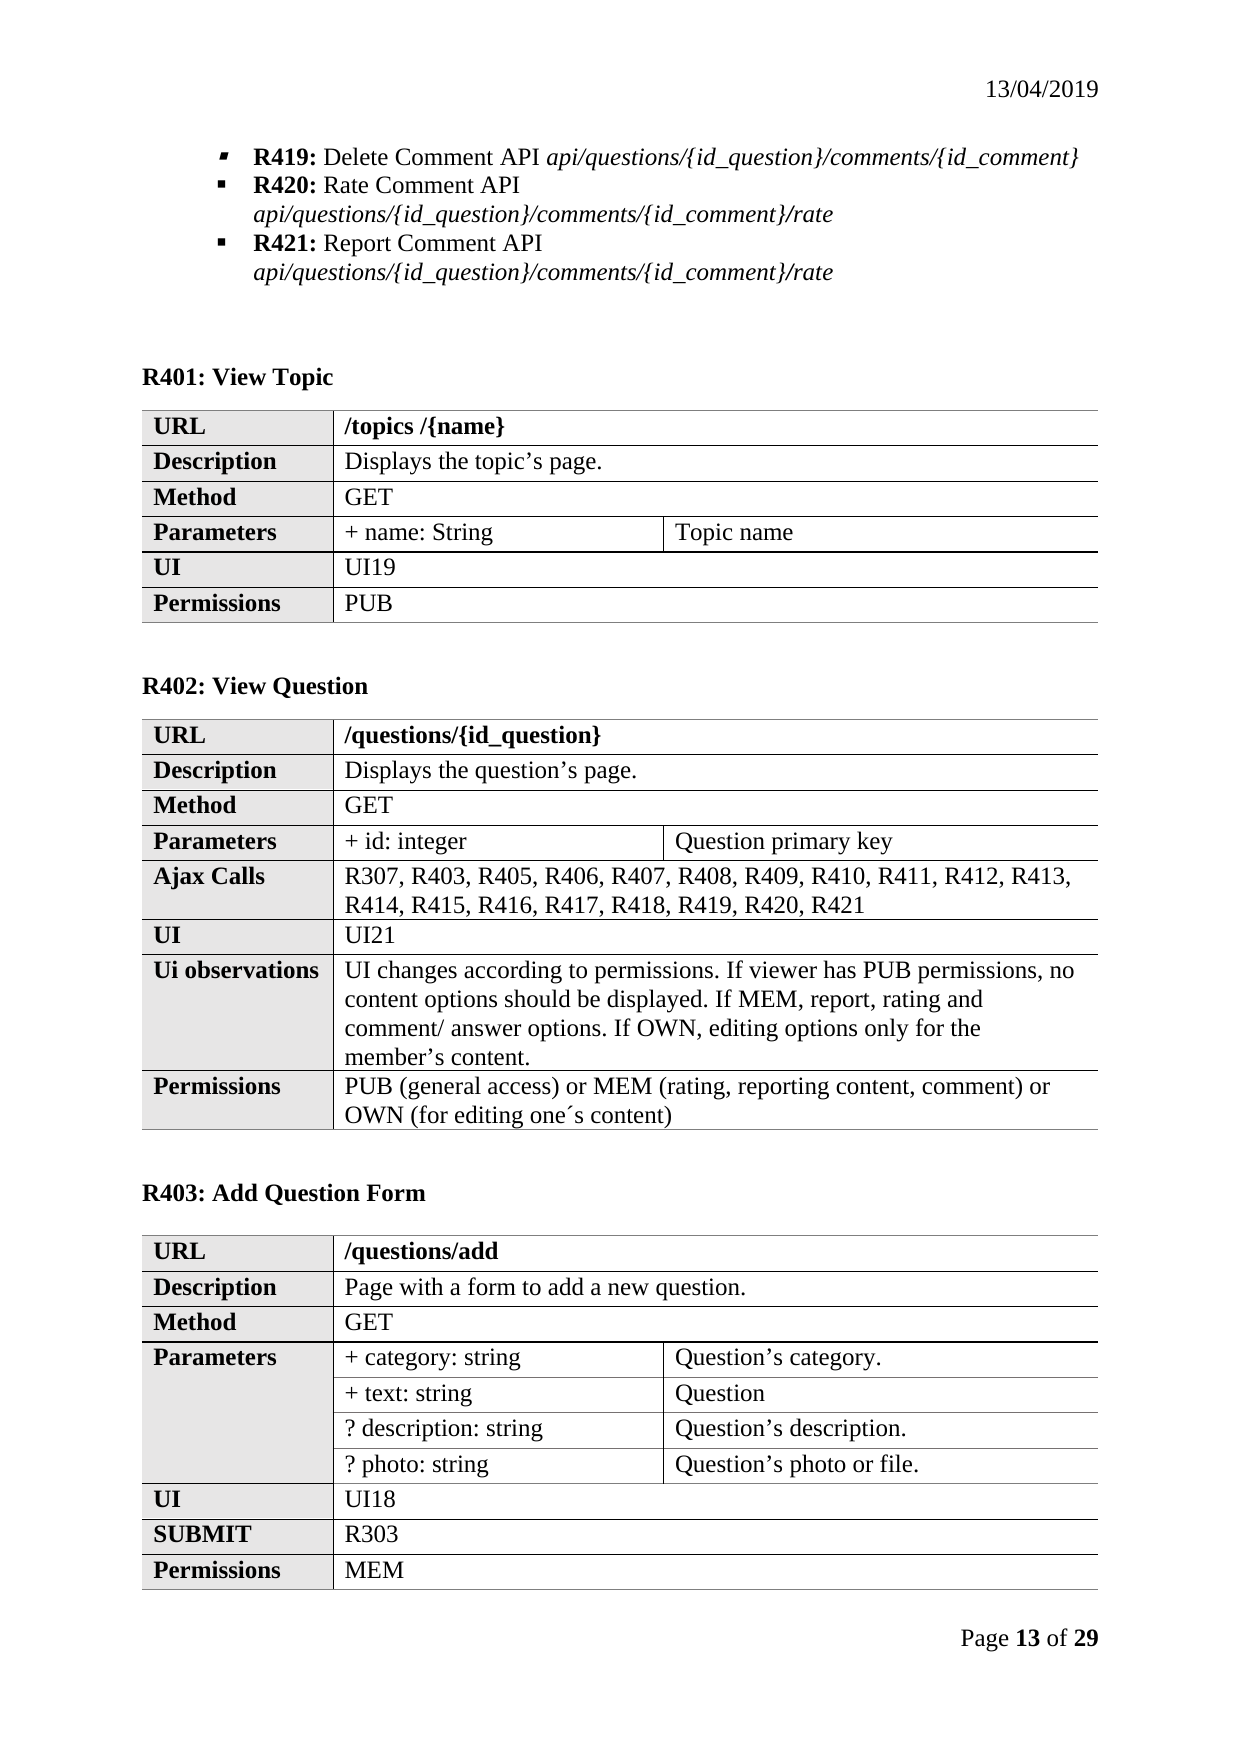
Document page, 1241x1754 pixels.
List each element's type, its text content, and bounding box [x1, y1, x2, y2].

table_cell Description [142, 446, 333, 481]
table_cell GET [334, 482, 1097, 516]
table_cell Description [142, 1272, 333, 1306]
table_cell Description [142, 755, 333, 789]
table_cell Question’s description. [664, 1413, 1097, 1448]
text R402: View Question [142, 671, 1098, 700]
table_cell Permissions [142, 588, 333, 622]
text R401: View Topic [142, 362, 1098, 391]
table_cell R303 [334, 1520, 1097, 1554]
text R403: Add Question Form [142, 1178, 1098, 1206]
table_cell MEM [334, 1555, 1097, 1589]
table_cell Method [142, 791, 333, 825]
table_cell UI [142, 920, 333, 954]
table_header URL [142, 411, 333, 445]
table_cell Parameters [142, 517, 333, 551]
table_cell + name: String [334, 517, 663, 551]
table_cell Parameters [142, 826, 333, 860]
table_cell UI18 [334, 1484, 1097, 1518]
table_header URL [142, 720, 333, 754]
list R420: Rate Comment API api/questions/{id_question}/comments/{id_comment}/rate [216, 171, 1098, 228]
table_cell Question primary key [664, 826, 1097, 860]
table_cell R307, R403, R405, R406, R407, R408, R409, R410, R411, R412, R413, R414, R415, R416, R417, R418, R419, R420, R421 [334, 861, 1097, 919]
table_header /questions/add [334, 1236, 1097, 1271]
table_cell Question’s photo or file. [664, 1449, 1097, 1483]
table_cell GET [334, 1307, 1097, 1341]
table_cell PUB (general access) or MEM (rating, reporting content, comment) or OWN (for editing one´s content) [334, 1071, 1097, 1129]
table_cell PUB [334, 588, 1097, 622]
table_cell ? description: string [334, 1413, 663, 1448]
table_cell Ajax Calls [142, 861, 333, 919]
table_cell Ui observations [142, 955, 333, 1070]
table_header /questions/{id_question} [334, 720, 1097, 754]
table_cell Topic name [664, 517, 1097, 551]
table_cell + category: string [334, 1343, 663, 1377]
list R421: Report Comment API api/questions/{id_question}/comments/{id_comment}/rate [216, 228, 1098, 286]
table_cell UI changes according to permissions. If viewer has PUB permissions, no content options should be displayed. If MEM, report, rating and comment/ answer options. If OWN, editing options only for the member’s content. [334, 955, 1097, 1070]
table_header /topics /{name} [334, 411, 1097, 445]
table_cell GET [334, 791, 1097, 825]
table_cell UI [142, 553, 333, 587]
table_cell UI21 [334, 920, 1097, 954]
table_cell Permissions [142, 1555, 333, 1589]
table_cell Question [664, 1378, 1097, 1412]
table_cell + text: string [334, 1378, 663, 1412]
table_cell UI19 [334, 553, 1097, 587]
table_cell Displays the question’s page. [334, 755, 1097, 789]
table_cell Parameters [142, 1343, 333, 1483]
table_cell ? photo: string [334, 1449, 663, 1483]
list R419: Delete Comment API api/questions/{id_question}/comments/{id_comment} [216, 142, 1098, 171]
table_cell SUBMIT [142, 1520, 333, 1554]
table_header URL [142, 1236, 333, 1271]
table_cell + id: integer [334, 826, 663, 860]
table_cell Method [142, 482, 333, 516]
table_cell Question’s category. [664, 1343, 1097, 1377]
table_cell UI [142, 1484, 333, 1518]
table_cell Method [142, 1307, 333, 1341]
table_cell Displays the topic’s page. [334, 446, 1097, 481]
table_cell Page with a form to add a new question. [334, 1272, 1097, 1306]
table_cell Permissions [142, 1071, 333, 1129]
